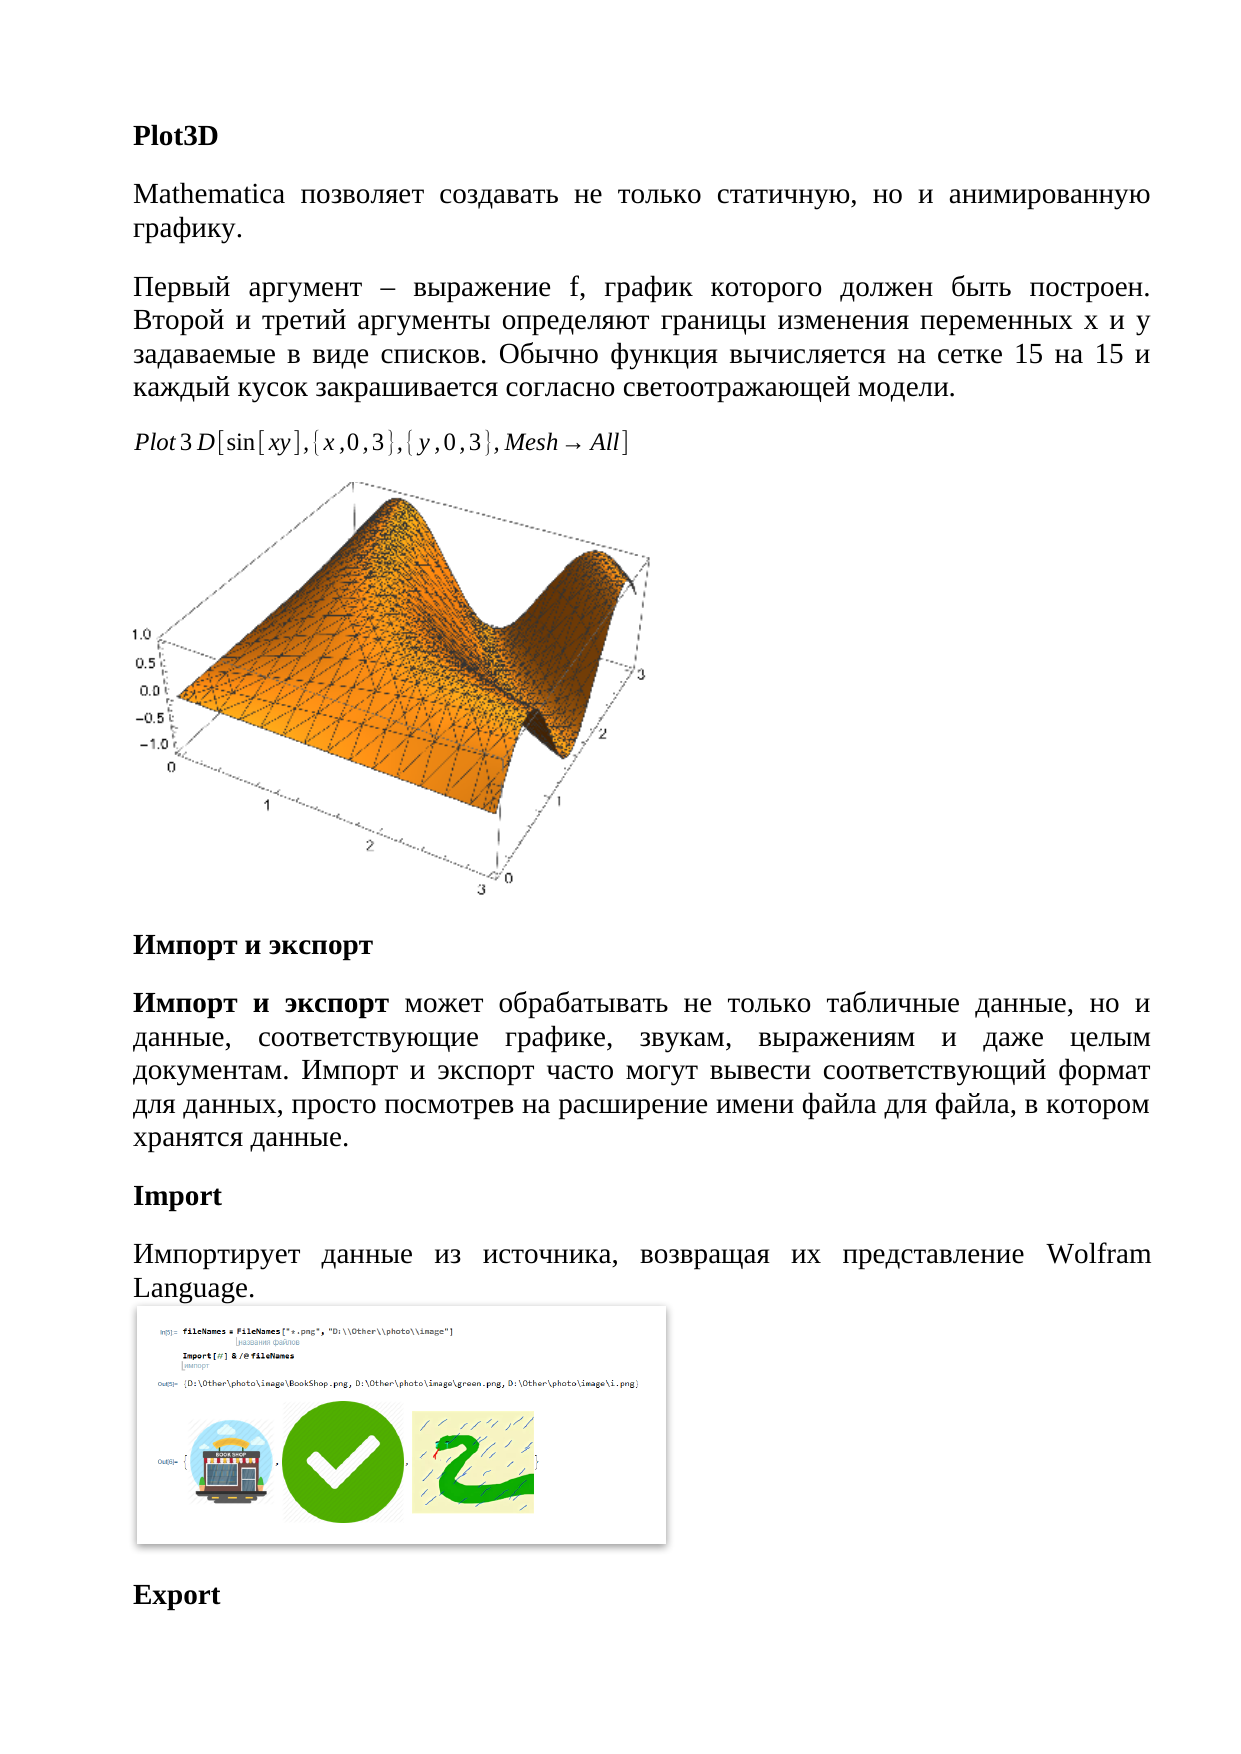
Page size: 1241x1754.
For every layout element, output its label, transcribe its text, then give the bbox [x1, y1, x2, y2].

text Импорт и экспорт может обрабатывать не только табличные данные, но и данные, соответствующие графике, звукам, выражениям и даже целым документам. Импорт и экспорт часто могут вывести соответствующий формат для данных, просто посмотрев на расширение имени файла для файла, в котором хранятся данные. [133, 985, 1152, 1153]
text Импортирует данные из источника, возвращая их представление Wolfram Language. [133, 1237, 1152, 1304]
text Export [133, 1577, 1152, 1610]
text Plot3D [133, 118, 1152, 152]
text Первый аргумент – выражение f, график которого должен быть построен. Второй и третий аргументы определяют границы изменения переменных x и y задаваемые в виде списков. Обычно функция вычисляется на сетке 15 на 15 и каждый кусок закрашивается согласно светоотражающей модели. [133, 269, 1152, 403]
text Импорт и экспорт [133, 927, 1152, 960]
text Import [133, 1178, 1152, 1212]
text Mathematica позволяет создавать не только статичную, но и анимированную графику. [133, 177, 1152, 244]
picture [152, 1320, 652, 1530]
picture [132, 482, 651, 902]
